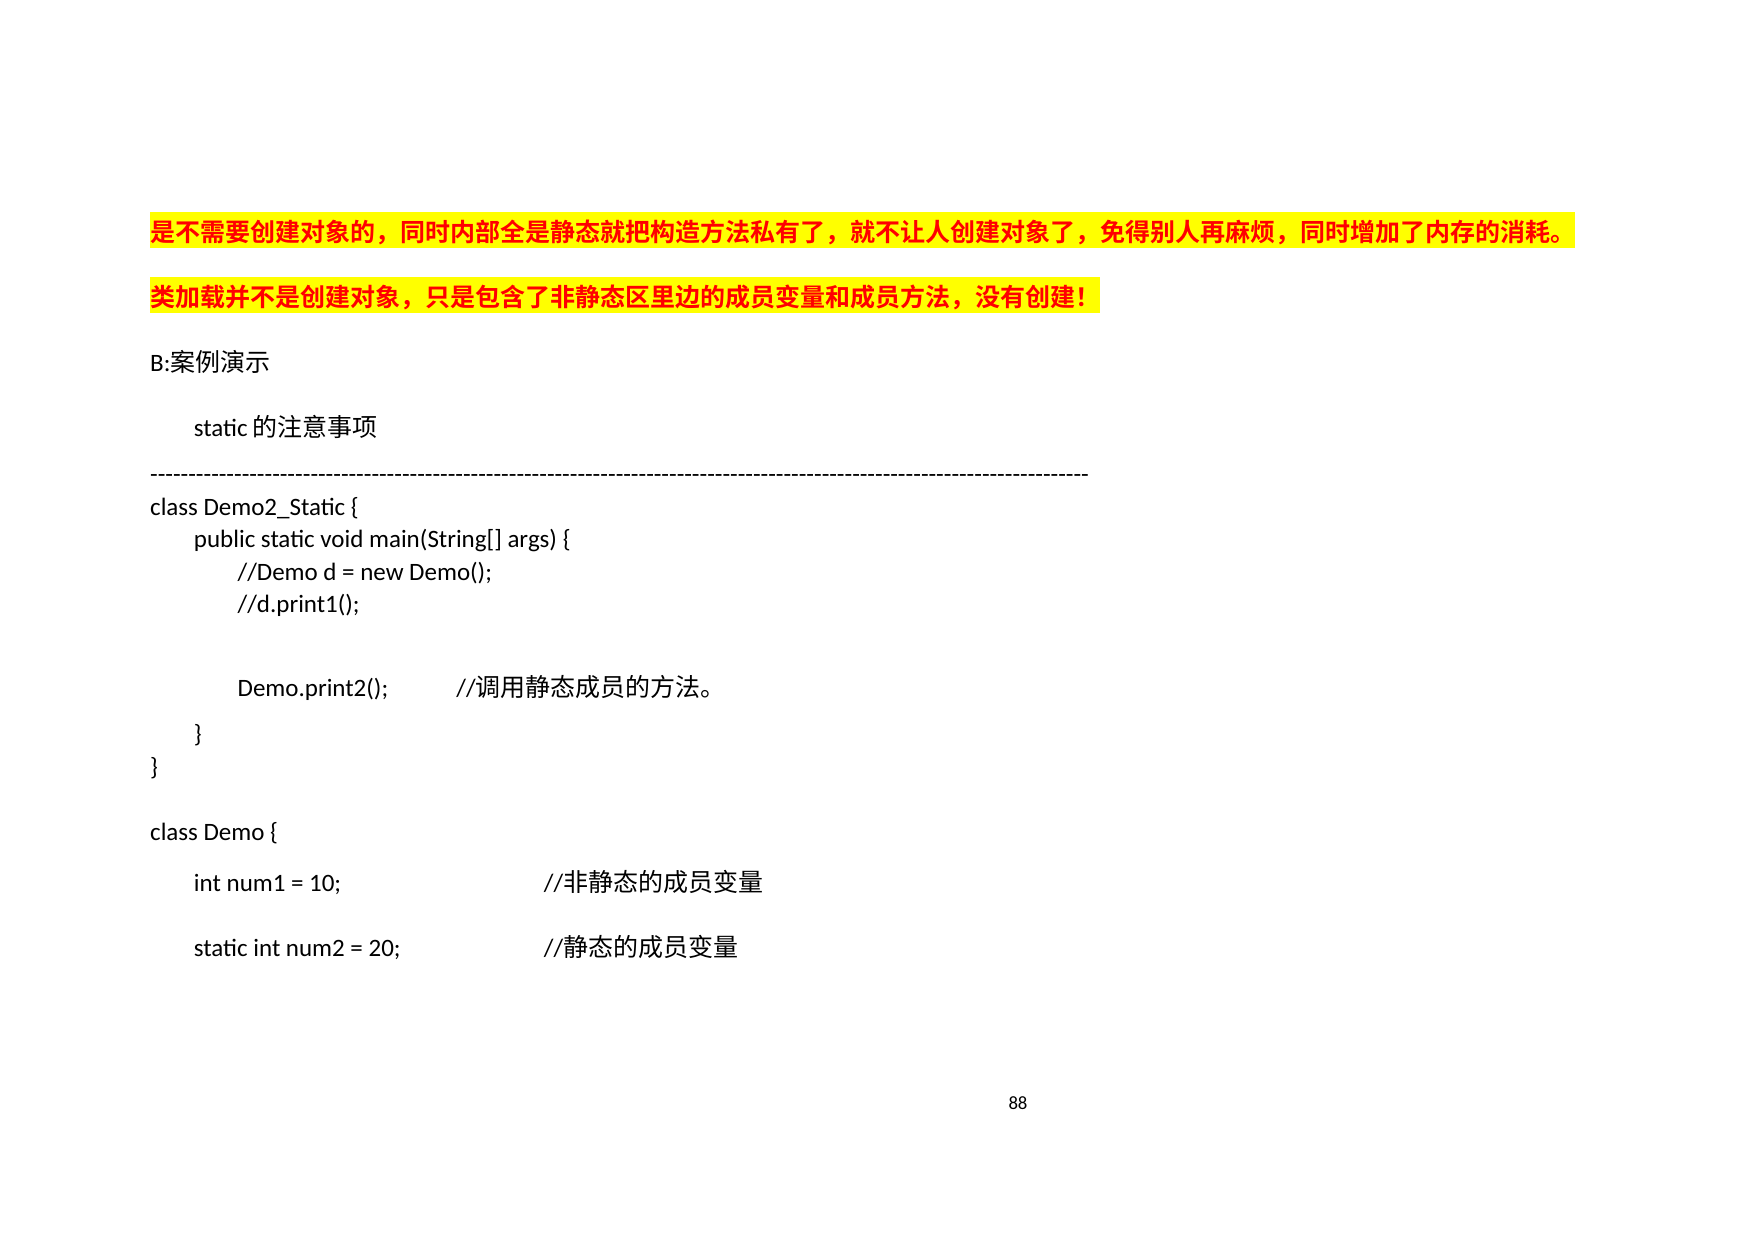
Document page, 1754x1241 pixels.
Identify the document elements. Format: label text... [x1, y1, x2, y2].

text public static void main(String[] args) { [150, 523, 1604, 555]
text 类加载并不是创建对象，只是包含了非静态区里边的成员变量和成员方法，没有创建！ [150, 263, 1604, 328]
text //d.print1(); [150, 588, 1604, 620]
text --------------------------------------------------------------------------------------------------------------------------- [150, 458, 1604, 490]
text //Demo d = new Demo(); [150, 555, 1604, 588]
text static的注意事项 [150, 393, 1604, 458]
text 是不需要创建对象的，同时内部全是静态就把构造方法私有了，就不让人创建对象了，免得别人再麻烦，同时增加了内存的消耗。 [150, 198, 1604, 263]
text } [150, 750, 1604, 783]
text } [150, 718, 1604, 750]
text B:案例演示 [150, 328, 1604, 393]
text class Demo2_Static { [150, 490, 1604, 523]
text static int num2 = 20; //静态的成员变量 [150, 913, 1604, 978]
text Demo.print2(); //调用静态成员的方法。 [150, 653, 1604, 718]
text class Demo { [150, 815, 1604, 848]
text int num1 = 10; //非静态的成员变量 [150, 848, 1604, 913]
